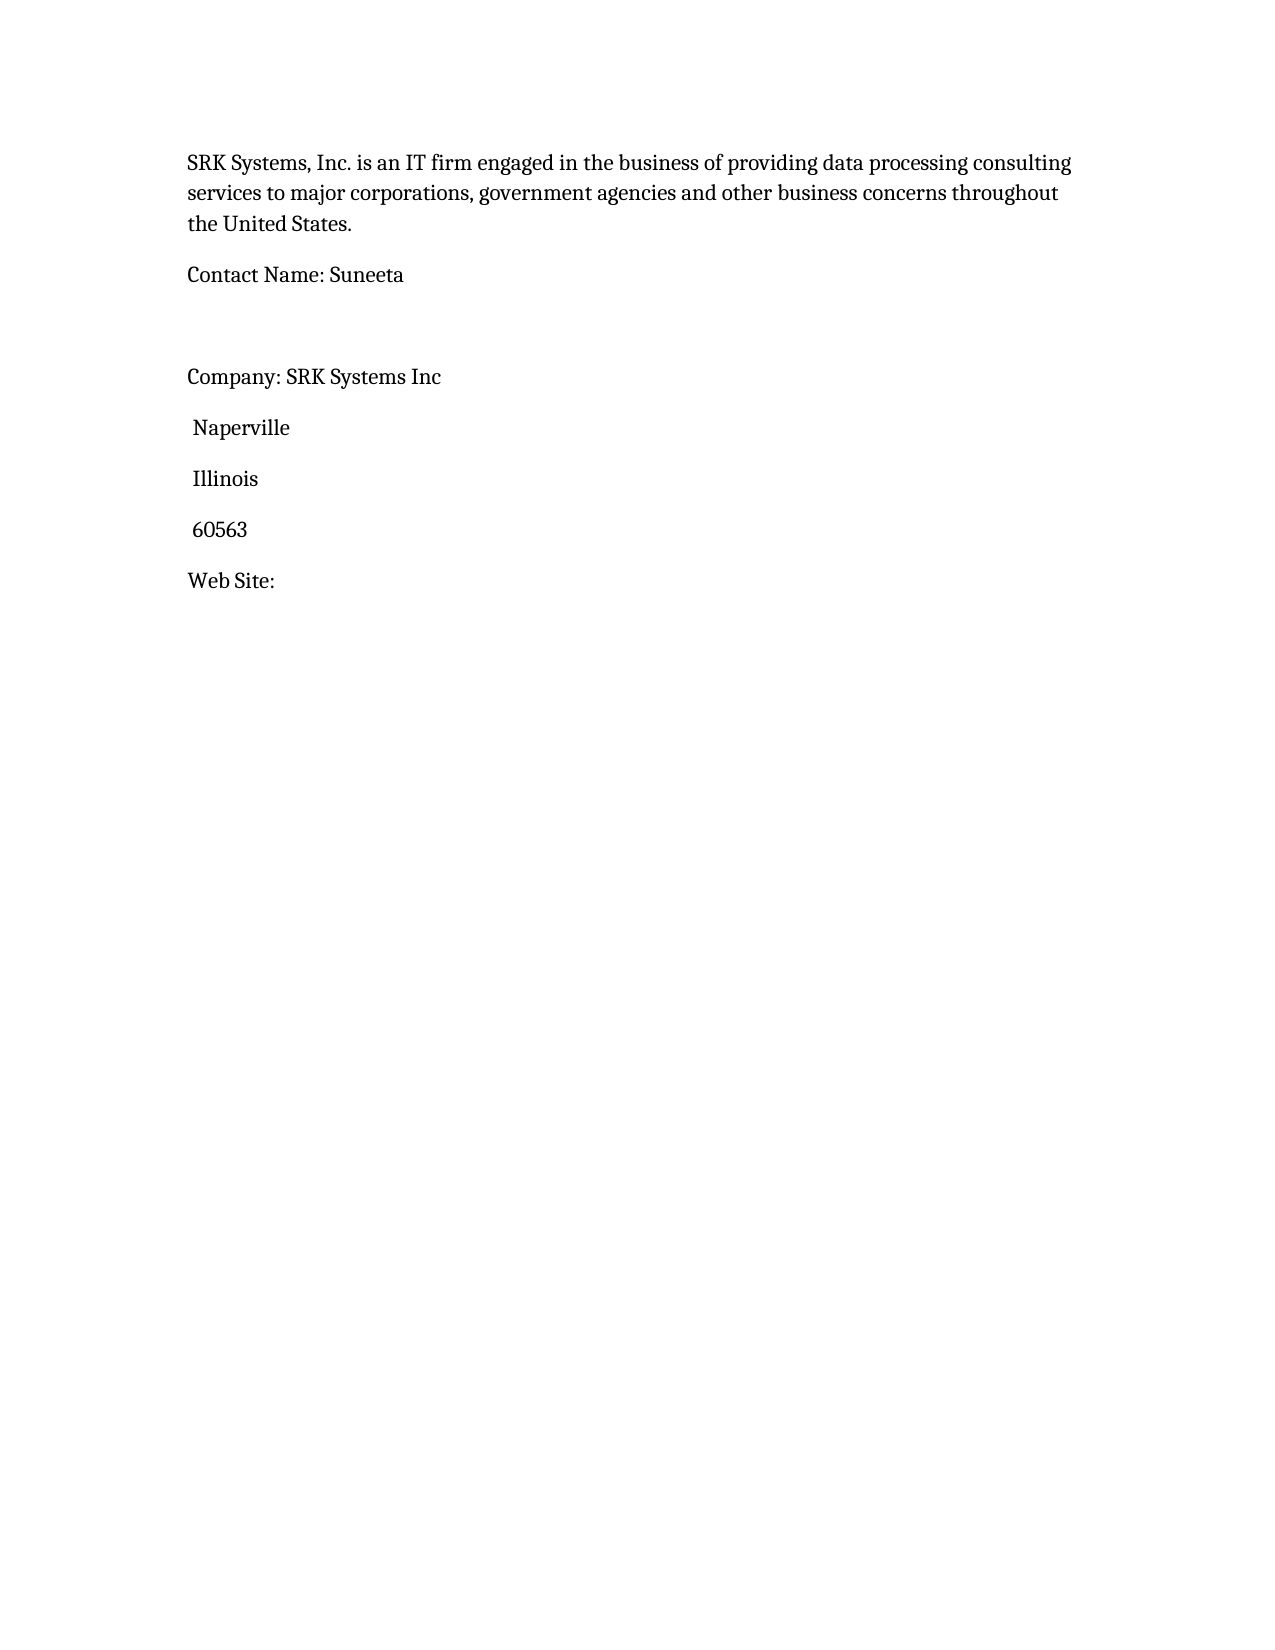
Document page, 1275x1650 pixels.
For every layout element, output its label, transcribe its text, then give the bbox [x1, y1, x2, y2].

text Naperville [187, 414, 1087, 441]
text 60563 [187, 517, 1087, 543]
text Web Site: [187, 568, 1087, 594]
text SRK Systems, Inc. is an IT firm engaged in the business of providing data processing consulting services to major corporations, government agencies and other business concerns throughout the United States. [187, 150, 1087, 237]
text Company: SRK Systems Inc [187, 363, 1087, 390]
text Contact Name: Suneeta [187, 261, 1087, 288]
text Illinois [187, 466, 1087, 492]
